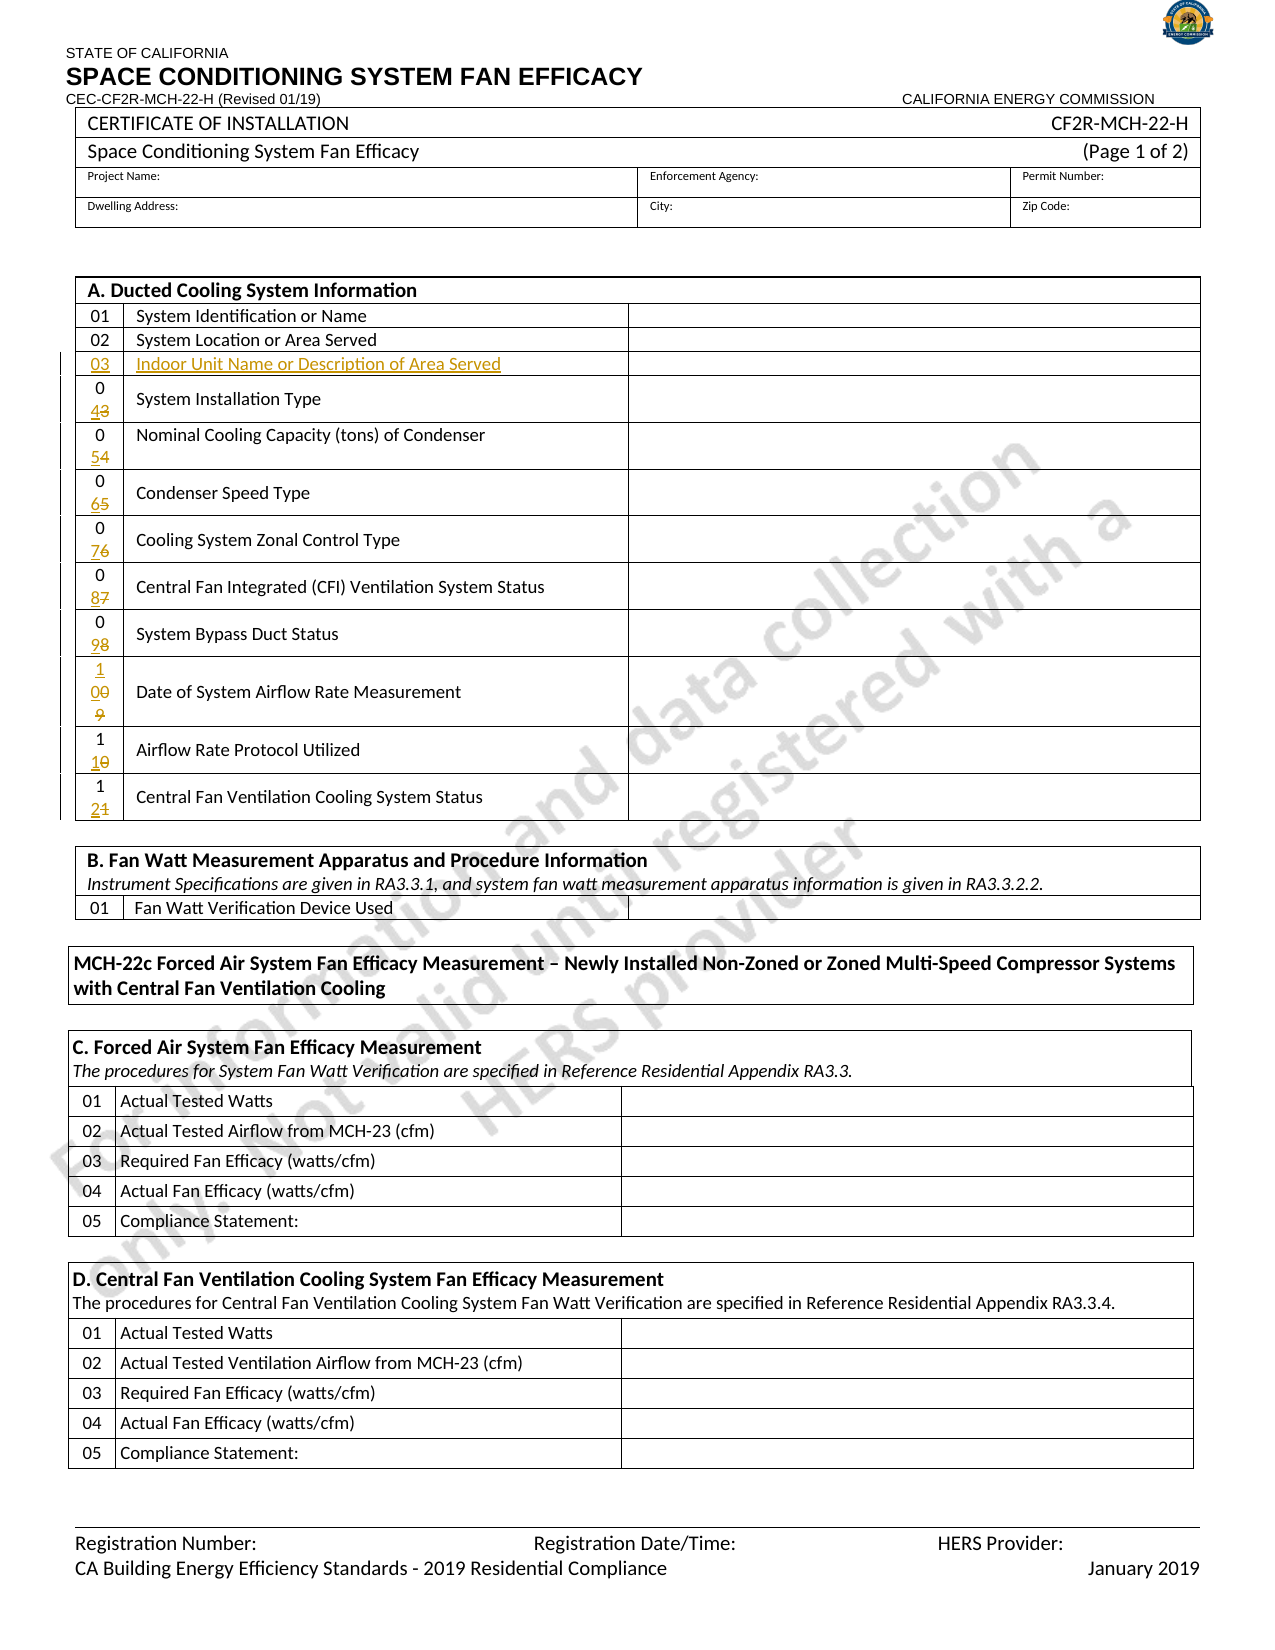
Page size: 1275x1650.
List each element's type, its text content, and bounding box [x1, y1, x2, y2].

table_cell 02 [69, 1117, 115, 1146]
table_header A. Ducted Cooling System Information [76, 278, 1200, 303]
table_cell Fan Watt Verification Device Used [124, 896, 628, 919]
table_cell 01 [69, 1319, 115, 1347]
table_cell 01 [69, 1087, 115, 1116]
table_cell Central Fan Ventilation Cooling System Status [124, 774, 628, 819]
table_cell [629, 727, 1200, 773]
table_cell System Bypass Duct Status [124, 610, 628, 656]
table_cell 02 [76, 328, 123, 351]
table_cell [629, 610, 1200, 656]
table_cell [629, 423, 1200, 468]
table_cell [629, 304, 1200, 327]
table_cell [629, 516, 1200, 562]
table_cell Actual Tested Airflow from MCH-23 (cfm) [116, 1117, 621, 1146]
table_cell [76, 657, 123, 726]
table_cell Date of System Airflow Rate Measurement [124, 657, 628, 726]
table_cell 03 [69, 1147, 115, 1176]
table_cell 0 [76, 610, 123, 656]
table_header MCH-22c Forced Air System Fan Efficacy Measurement – Newly Installed Non-Zoned or Zoned Multi-Speed Compressor Systems with Central Fan Ventilation Cooling [69, 947, 1193, 1004]
table_header B. Fan Watt Measurement Apparatus and Procedure Information Instrument Specifications are given in RA3.3.1, and system fan watt measurement apparatus information is given in RA3.3.2.2. [76, 847, 1200, 895]
table_cell 04 [69, 1409, 115, 1437]
table_cell Actual Tested Watts [116, 1319, 621, 1347]
table_cell Central Fan Integrated (CFI) Ventilation System Status [124, 563, 628, 609]
table_cell Actual Tested Ventilation Airflow from MCH-23 (cfm) [116, 1349, 621, 1377]
table_cell Actual Fan Efficacy (watts/cfm) [116, 1177, 621, 1206]
table_cell [622, 1349, 1193, 1377]
table_cell [622, 1117, 1193, 1146]
table_cell Compliance Statement: [116, 1439, 621, 1467]
table_cell 05 [69, 1439, 115, 1467]
table_cell 01 [76, 896, 123, 919]
table_cell Nominal Cooling Capacity (tons) of Condenser [124, 423, 628, 468]
table_cell [622, 1207, 1193, 1236]
table_cell [629, 563, 1200, 609]
table_cell 1 [76, 727, 123, 773]
table_cell [622, 1177, 1193, 1206]
table_cell 0 [76, 423, 123, 468]
table_cell System Identification or Name [124, 304, 628, 327]
table_cell [622, 1409, 1193, 1437]
table_cell 04 [69, 1177, 115, 1206]
table_cell System Installation Type [124, 376, 628, 422]
table_cell [622, 1379, 1193, 1407]
table_cell [629, 657, 1200, 726]
table_cell [629, 328, 1200, 351]
table_cell [629, 376, 1200, 422]
table_cell 0 [76, 470, 123, 515]
table_cell [629, 896, 1200, 919]
table_cell System Location or Area Served [124, 328, 628, 351]
table_cell Required Fan Efficacy (watts/cfm) [116, 1147, 621, 1176]
table_cell Airflow Rate Protocol Utilized [124, 727, 628, 773]
table_cell 0 [76, 516, 123, 562]
table_cell Cooling System Zonal Control Type [124, 516, 628, 562]
table_cell 03 [69, 1379, 115, 1407]
table_cell Condenser Speed Type [124, 470, 628, 515]
table_cell 05 [69, 1207, 115, 1236]
table_cell Compliance Statement: [116, 1207, 621, 1236]
table_header D. Central Fan Ventilation Cooling System Fan Efficacy Measurement The procedures for Central Fan Ventilation Cooling System Fan Watt Verification are specified in Reference Residential Appendix RA3.3.4. [69, 1263, 1193, 1317]
table_cell Actual Tested Watts [116, 1087, 621, 1116]
table_cell Actual Fan Efficacy (watts/cfm) [116, 1409, 621, 1437]
table_cell [629, 470, 1200, 515]
table_cell [622, 1319, 1193, 1347]
table_cell [622, 1087, 1193, 1116]
table_cell 1 [76, 774, 123, 819]
table_cell [629, 774, 1200, 819]
table_cell [622, 1147, 1193, 1176]
table_header C. Forced Air System Fan Efficacy Measurement The procedures for System Fan Watt Verification are specified in Reference Residential Appendix RA3.3. [69, 1031, 1191, 1086]
table_cell 0 [76, 563, 123, 609]
picture [1162, 0, 1214, 45]
table_cell 0 [76, 376, 123, 422]
table_cell 01 [76, 304, 123, 327]
table_cell Required Fan Efficacy (watts/cfm) [116, 1379, 621, 1407]
table_cell 02 [69, 1349, 115, 1377]
table_cell [622, 1439, 1193, 1467]
